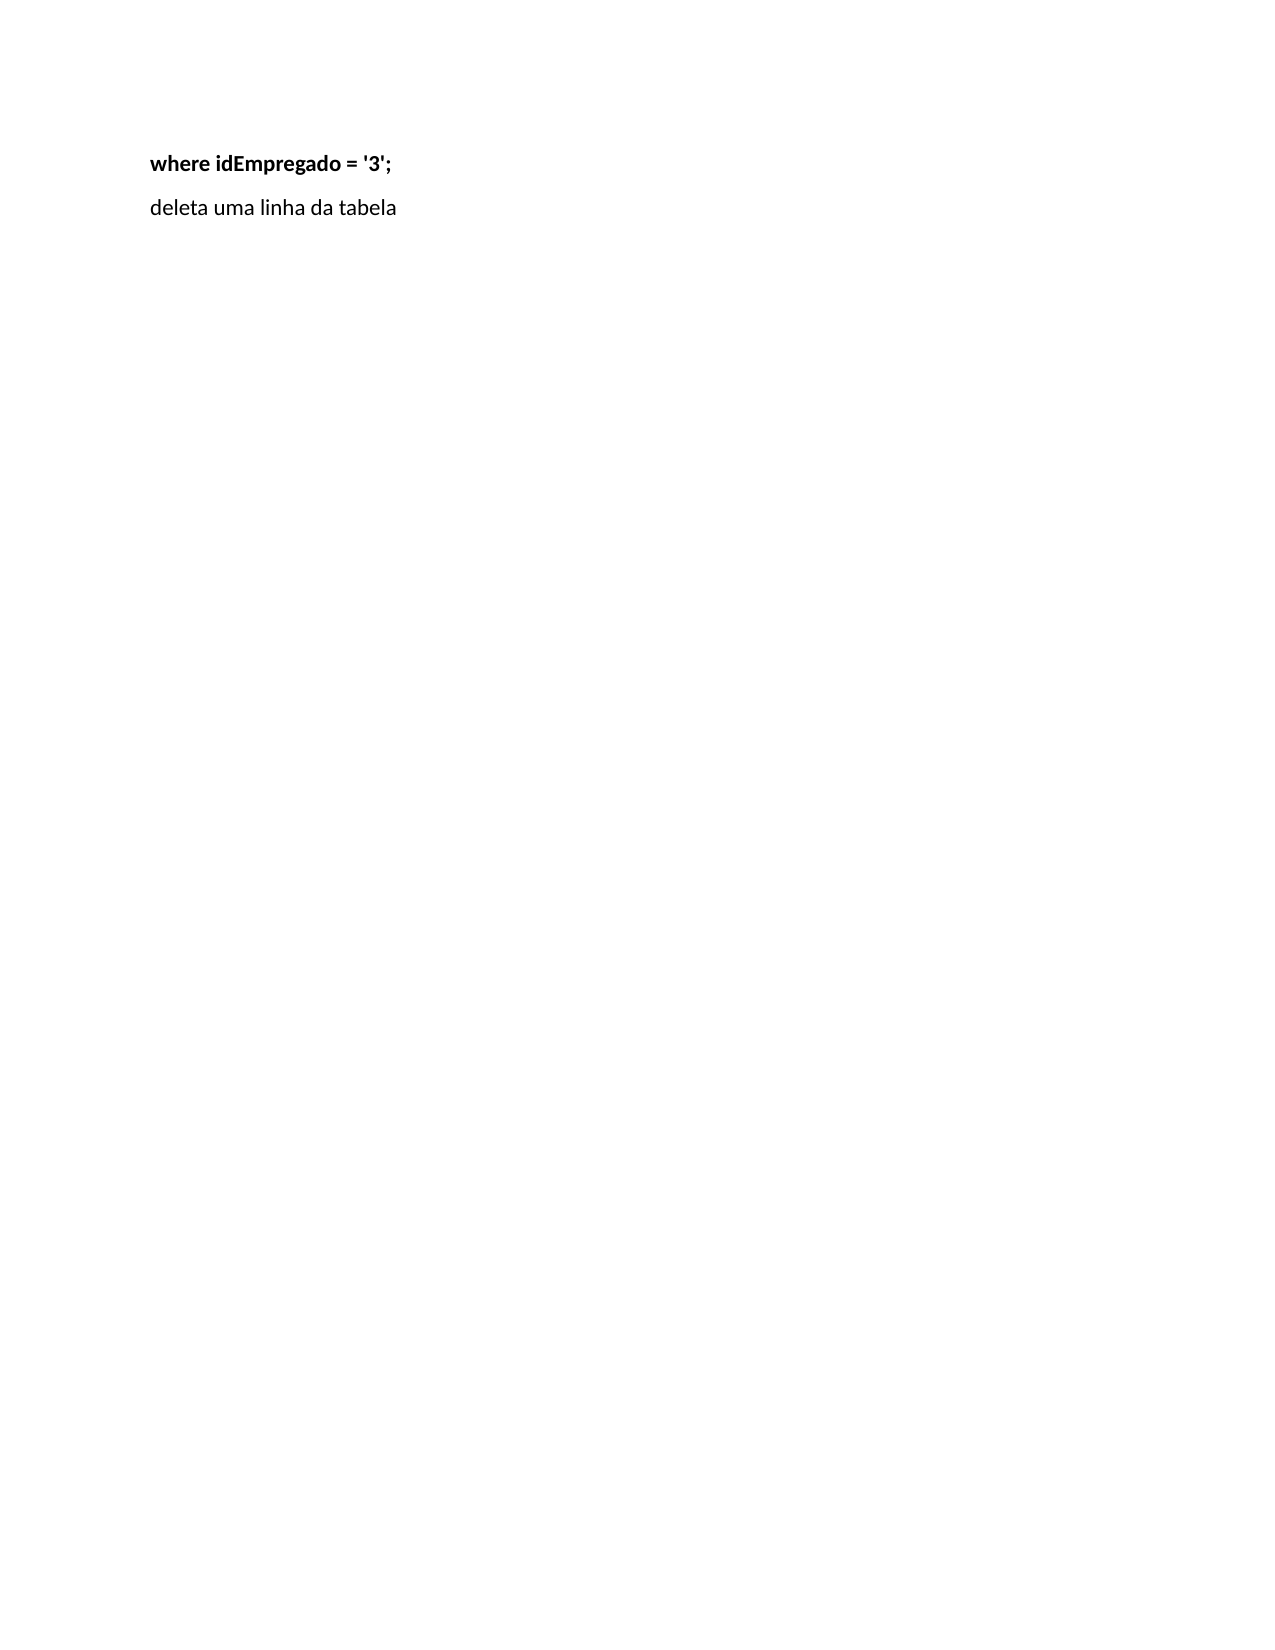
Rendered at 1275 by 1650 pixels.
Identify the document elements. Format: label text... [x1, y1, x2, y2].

text where idEmpregado = '3'; [150, 150, 1125, 177]
text deleta uma linha da tabela [150, 194, 1125, 221]
